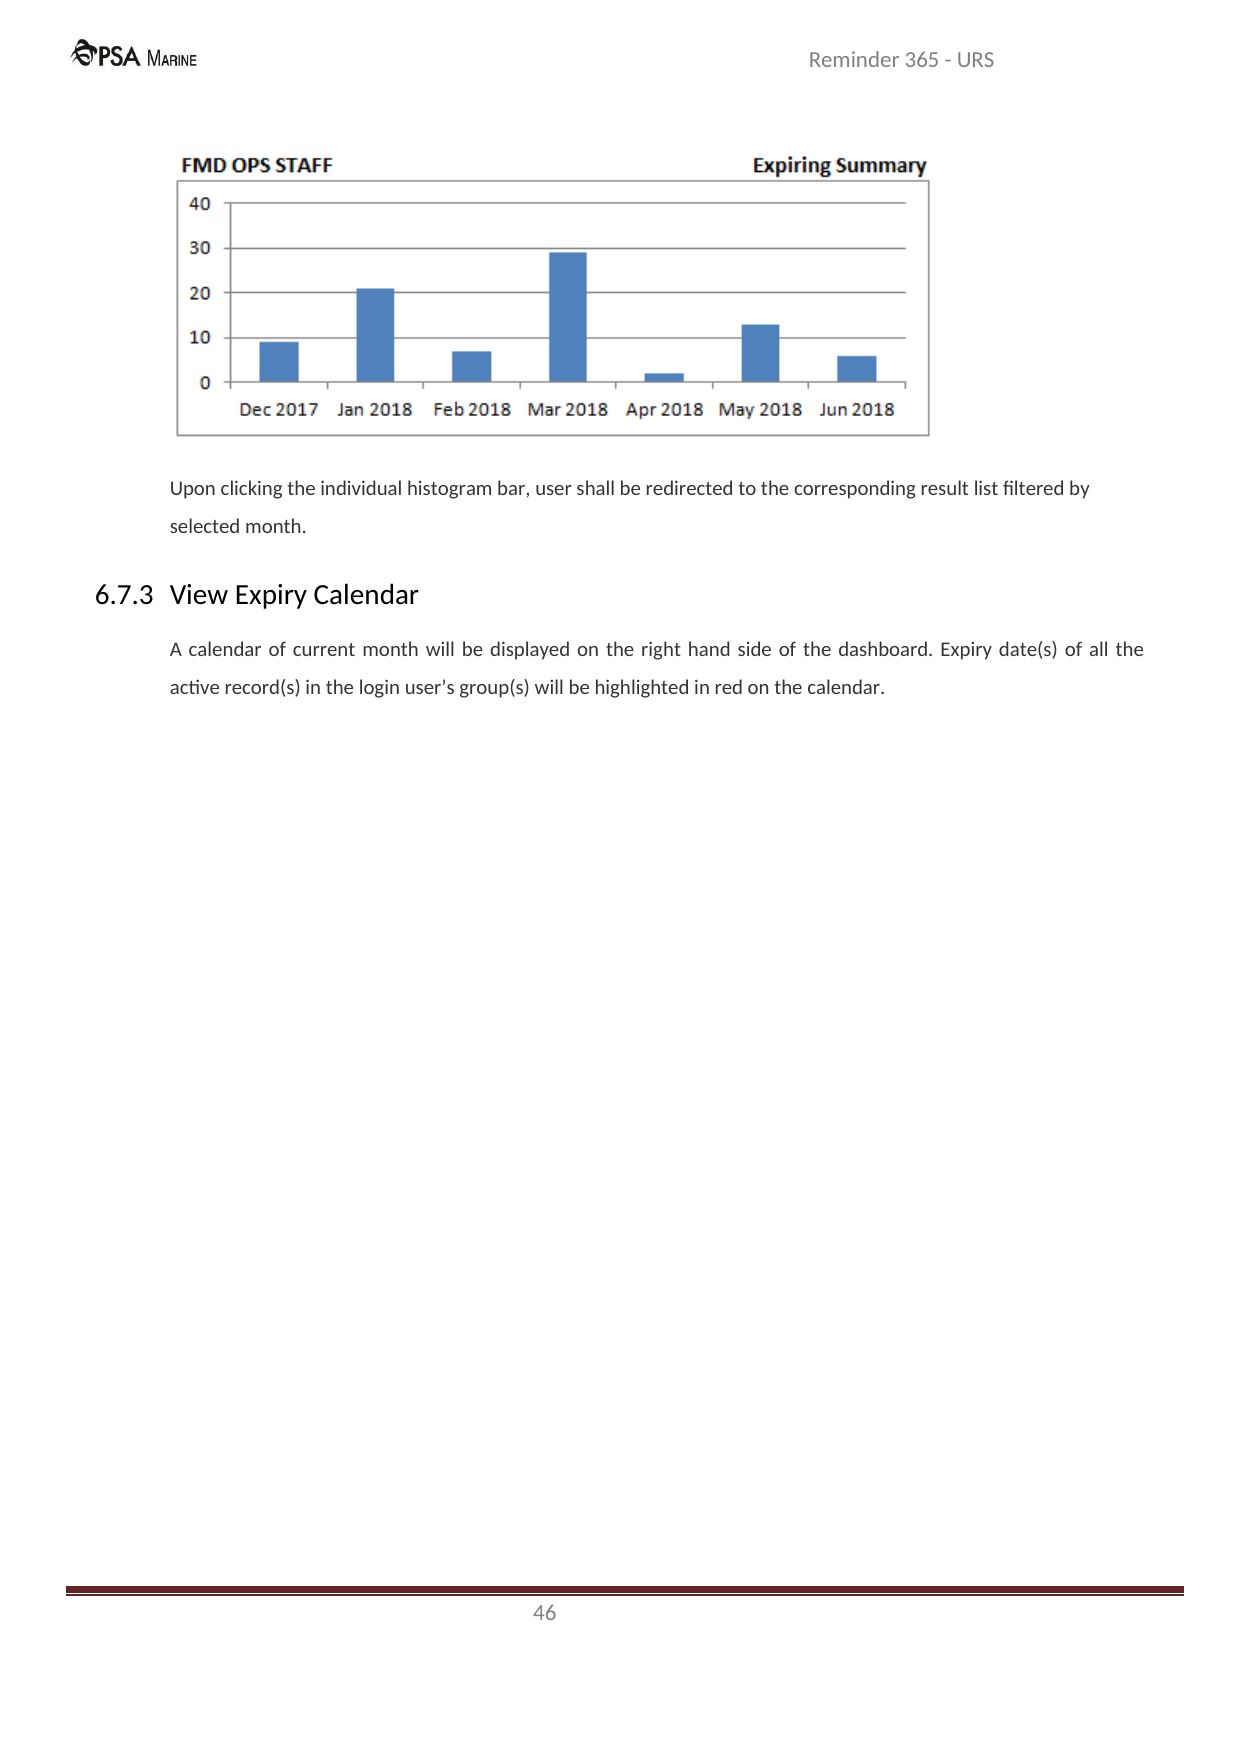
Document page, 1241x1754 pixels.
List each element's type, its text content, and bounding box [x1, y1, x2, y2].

text A calendar of current month will be displayed on the right hand side of the dashboard. Expiry date(s) of all the active record(s) in the login user’s group(s) will be highlighted in red on the calendar. [169, 636, 1146, 699]
text Upon clicking the individual histogram bar, user shall be redirected to the corresponding result list filtered by selected month. [169, 475, 1146, 538]
subtitle View Expiry Calendar [94, 576, 1146, 612]
picture [169, 150, 944, 449]
picture [66, 37, 201, 68]
